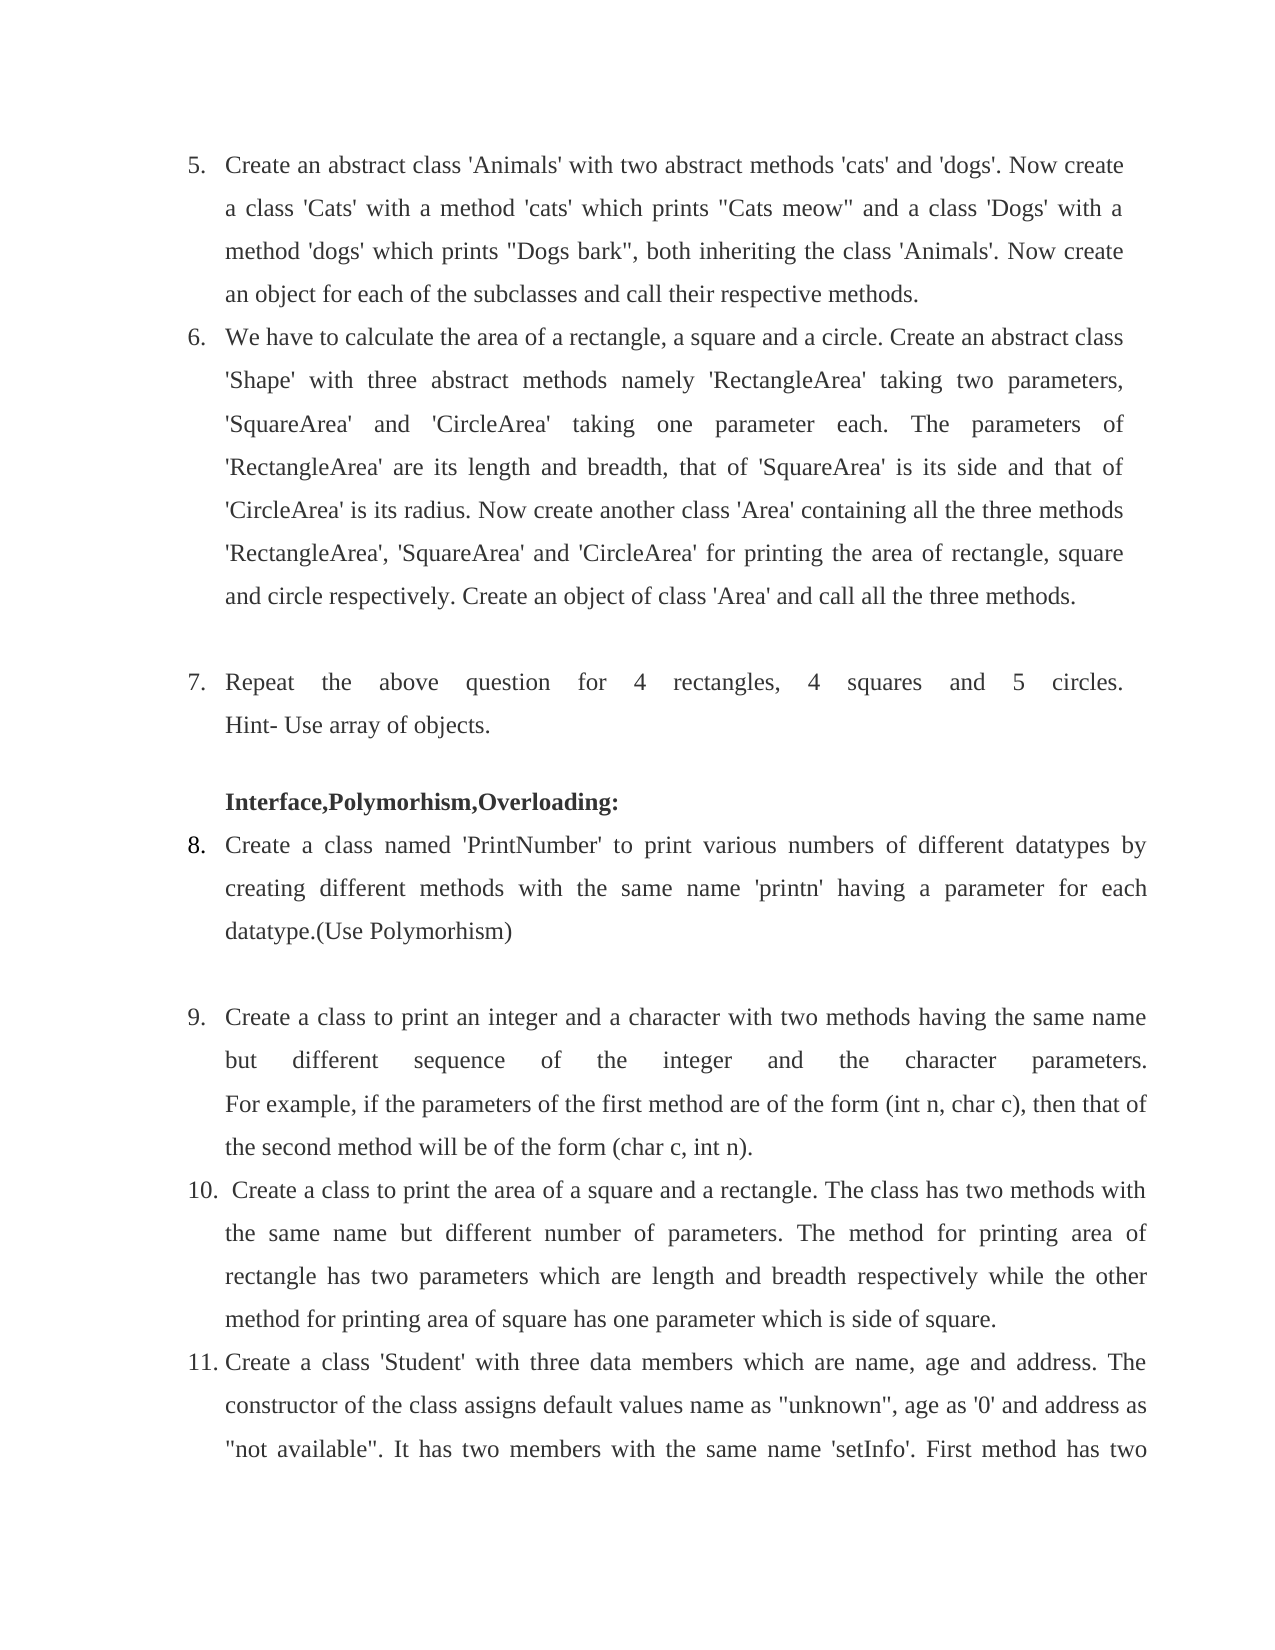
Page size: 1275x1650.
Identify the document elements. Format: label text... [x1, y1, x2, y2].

list Create a class to print an integer and a character with two methods having the same name but different sequence of the integer and the character parameters. For example, if the parameters of the first method are of the form (int n, char c), then that of the second method will be of the form (char c, int n). [187, 1002, 1148, 1161]
list Create an abstract class 'Animals' with two abstract methods 'cats' and 'dogs'. Now create a class 'Cats' with a method 'cats' which prints "Cats meow" and a class 'Dogs' with a method 'dogs' which prints "Dogs bark", both inheriting the class 'Animals'. Now create an object for each of the subclasses and call their respective methods. [187, 150, 1125, 308]
list Create a class to print the area of a square and a rectangle. The class has two methods with the same name but different number of parameters. The method for printing area of rectangle has two parameters which are length and breadth respectively while the other method for printing area of square has one parameter which is side of square. [187, 1175, 1148, 1333]
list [187, 1347, 1148, 1462]
list We have to calculate the area of a rectangle, a square and a circle. Create an abstract class 'Shape' with three abstract methods namely 'RectangleArea' taking two parameters, 'SquareArea' and 'CircleArea' taking one parameter each. The parameters of 'RectangleArea' are its length and breadth, that of 'SquareArea' is its side and that of 'CircleArea' is its radius. Now create another class 'Area' containing all the three methods 'RectangleArea', 'SquareArea' and 'CircleArea' for printing the area of rectangle, square and circle respectively. Create an object of class 'Area' and call all the three methods. [187, 322, 1125, 610]
list Interface,Polymorhism,Overloading: [225, 787, 1125, 816]
list Create a class named 'PrintNumber' to print various numbers of different datatypes by creating different methods with the same name 'printn' having a parameter for each datatype.(Use Polymorhism) [187, 830, 1148, 945]
list Repeat the above question for 4 rectangles, 4 squares and 5 circles. Hint- Use array of objects. [187, 667, 1125, 739]
